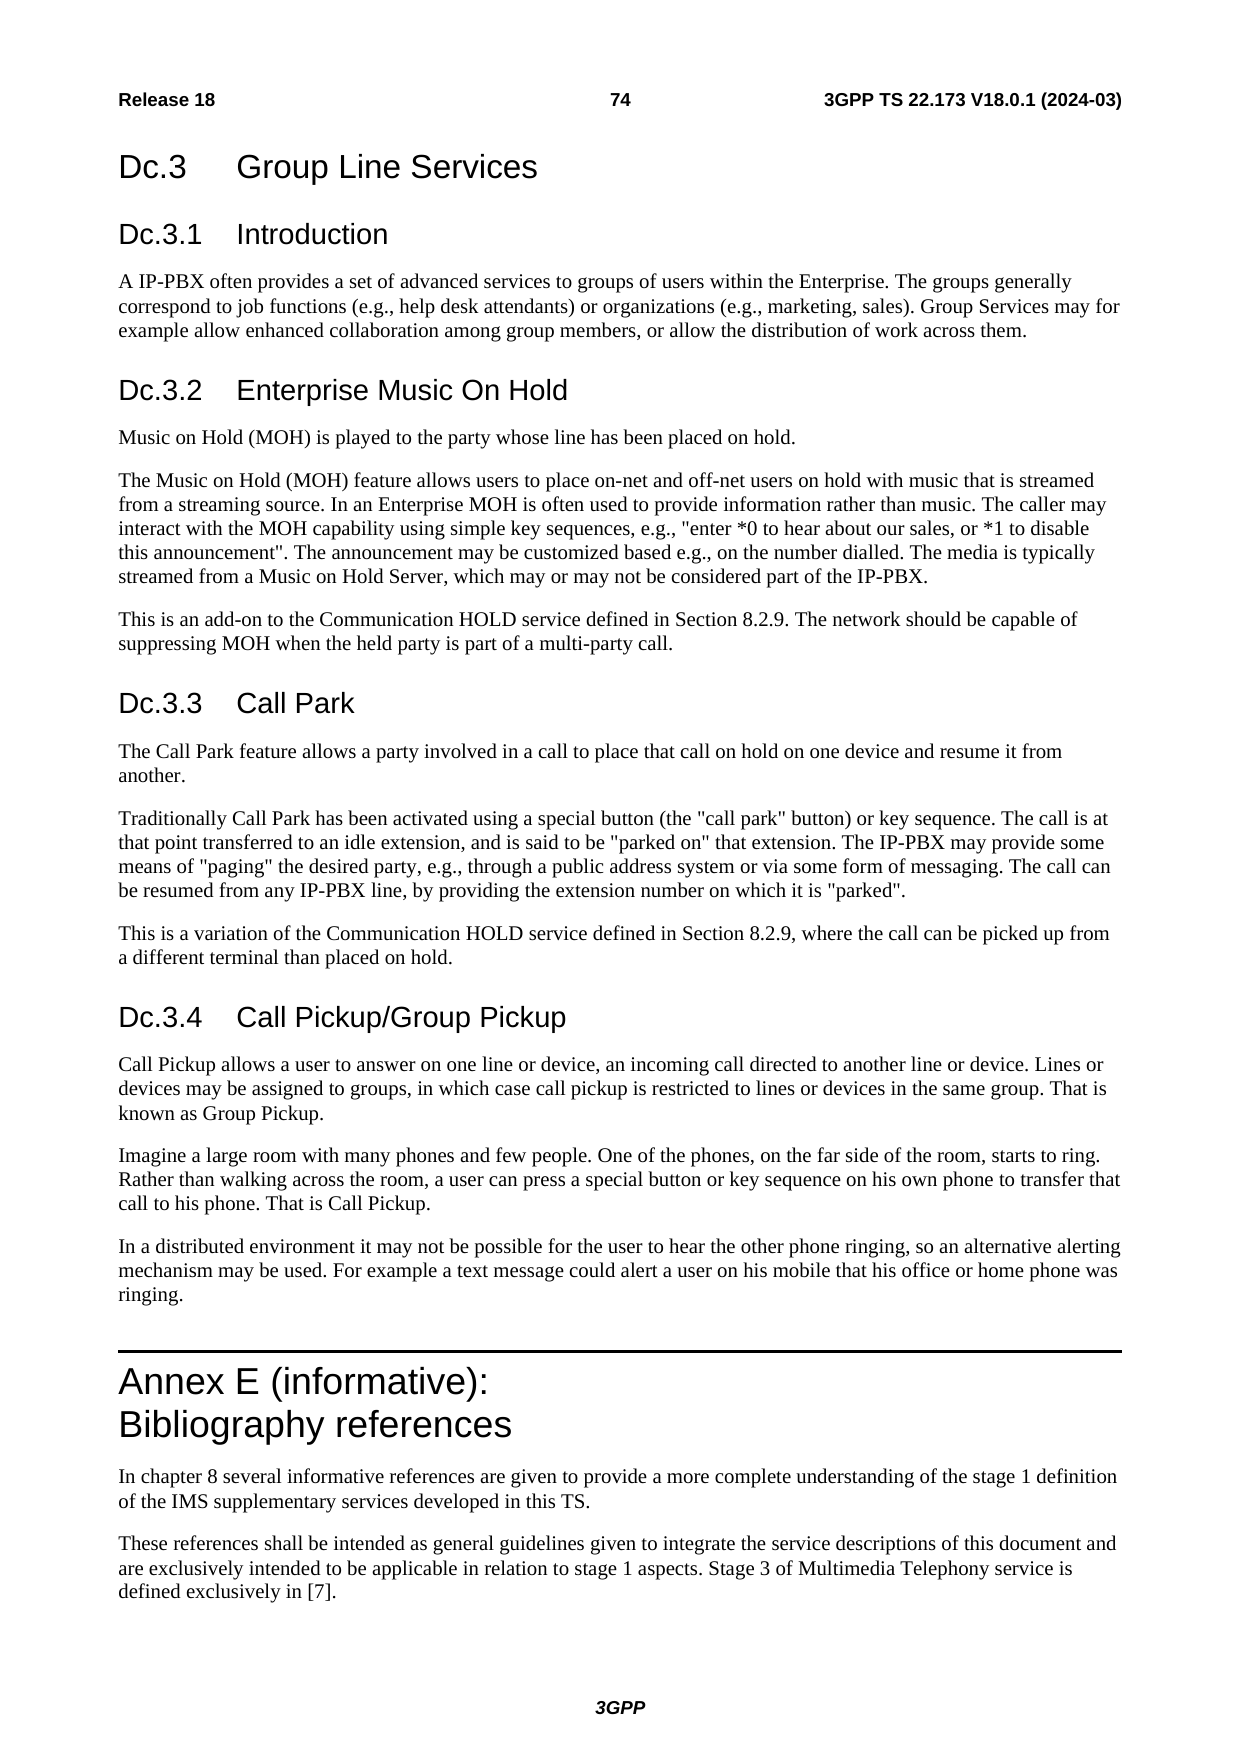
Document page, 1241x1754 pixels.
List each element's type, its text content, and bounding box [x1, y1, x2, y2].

text These references shall be intended as general guidelines given to integrate the service descriptions of this document and are exclusively intended to be applicable in relation to stage 1 aspects. Stage 3 of Multimedia Telephony service is defined exclusively in [7]. [118, 1531, 1122, 1603]
subtitle Dc.3.4 Call Pickup/Group Pickup [118, 1000, 1122, 1033]
text This is a variation of the Communication HOLD service defined in Section 8.2.9, where the call can be picked up from a different terminal than placed on hold. [118, 921, 1122, 969]
text Traditionally has been activated using a special button (the "call park" button) or key sequence. The call is at that point transferred to an idle extension, and is said to be "parked on" that extension. The IP-PBX may provide some means of "paging" the desired party, e.g., through a public address system or via some form of messaging. The call can be resumed from any IP-PBX line, by providing the extension number on which it is "parked". [118, 806, 1122, 902]
text Imagine a large room with many phones and few people. One of the phones, on the far side of the room, starts to ring. Rather than walking across the room, a user can press a special button or key sequence on his own phone to transfer that call to his phone. That is Call Pickup. [118, 1143, 1122, 1215]
text In a distributed environment it may not be possible for the user to hear the other phone ringing, so an alternative alerting mechanism may be used. For example a text message could alert a user on his mobile that his office or home phone was ringing. [118, 1234, 1122, 1306]
text Music on Hold (MOH) is played to the party whose line has been placed on hold. [118, 425, 1122, 449]
subtitle Annex E (rmative): Bibliography references [118, 1353, 1122, 1446]
subtitle Dc.3.2 Music On Hold [118, 373, 1122, 406]
text A IP-PBX often provides a set of advanced services to groups of users within the . The groups generally correspond to job functions (e.g., help desk attendants) or organizations (e.g., marketing, sales). Group Services may for example allow enhanced collaboration among group members, or allow the distribution of work across them. [118, 269, 1122, 342]
text The Music on Hold (MOH) feature allows users to place on-net and off-net users on hold with music that is streamed from a streaming source. In an Enterprise MOH is often used to provide rmation rather than music. The caller may interact with the MOH capability using simple key sequences, e.g., "enter *0 to hear about our sales, or *1 to disable this announcement". The announcement may be customized based e.g., on the number dialled. The media is typically streamed from a Music on Hold Server, which may or may not be considered part of the IP-PBX. [118, 468, 1122, 588]
text This is an add-on to the Communication HOLD service defined in Section 8.2.9. The network should be capable of suppressing MOH when the held party is part of a multi-party call. [118, 607, 1122, 655]
subtitle Dc.3 Group Line Services [118, 147, 1122, 186]
subtitle Dc.3.1 Introduction [118, 217, 1122, 251]
text In chapter 8 several rmative references are given to provide a more complete understanding of the stage 1 definition of the IMS supplementary services developed in this TS. [118, 1464, 1122, 1513]
text The feature allows a party involved in a call to place that call on hold on one device and resume it from another. [118, 739, 1122, 787]
subtitle Dc.3.3 [118, 686, 1122, 720]
text Call Pickup allows a user to answer on one line or device, an incoming call directed to another line or device. Lines or devices may be assigned to groups, in which case call pickup is restricted to lines or devices in the same group. That is known as Group Pickup. [118, 1052, 1122, 1124]
